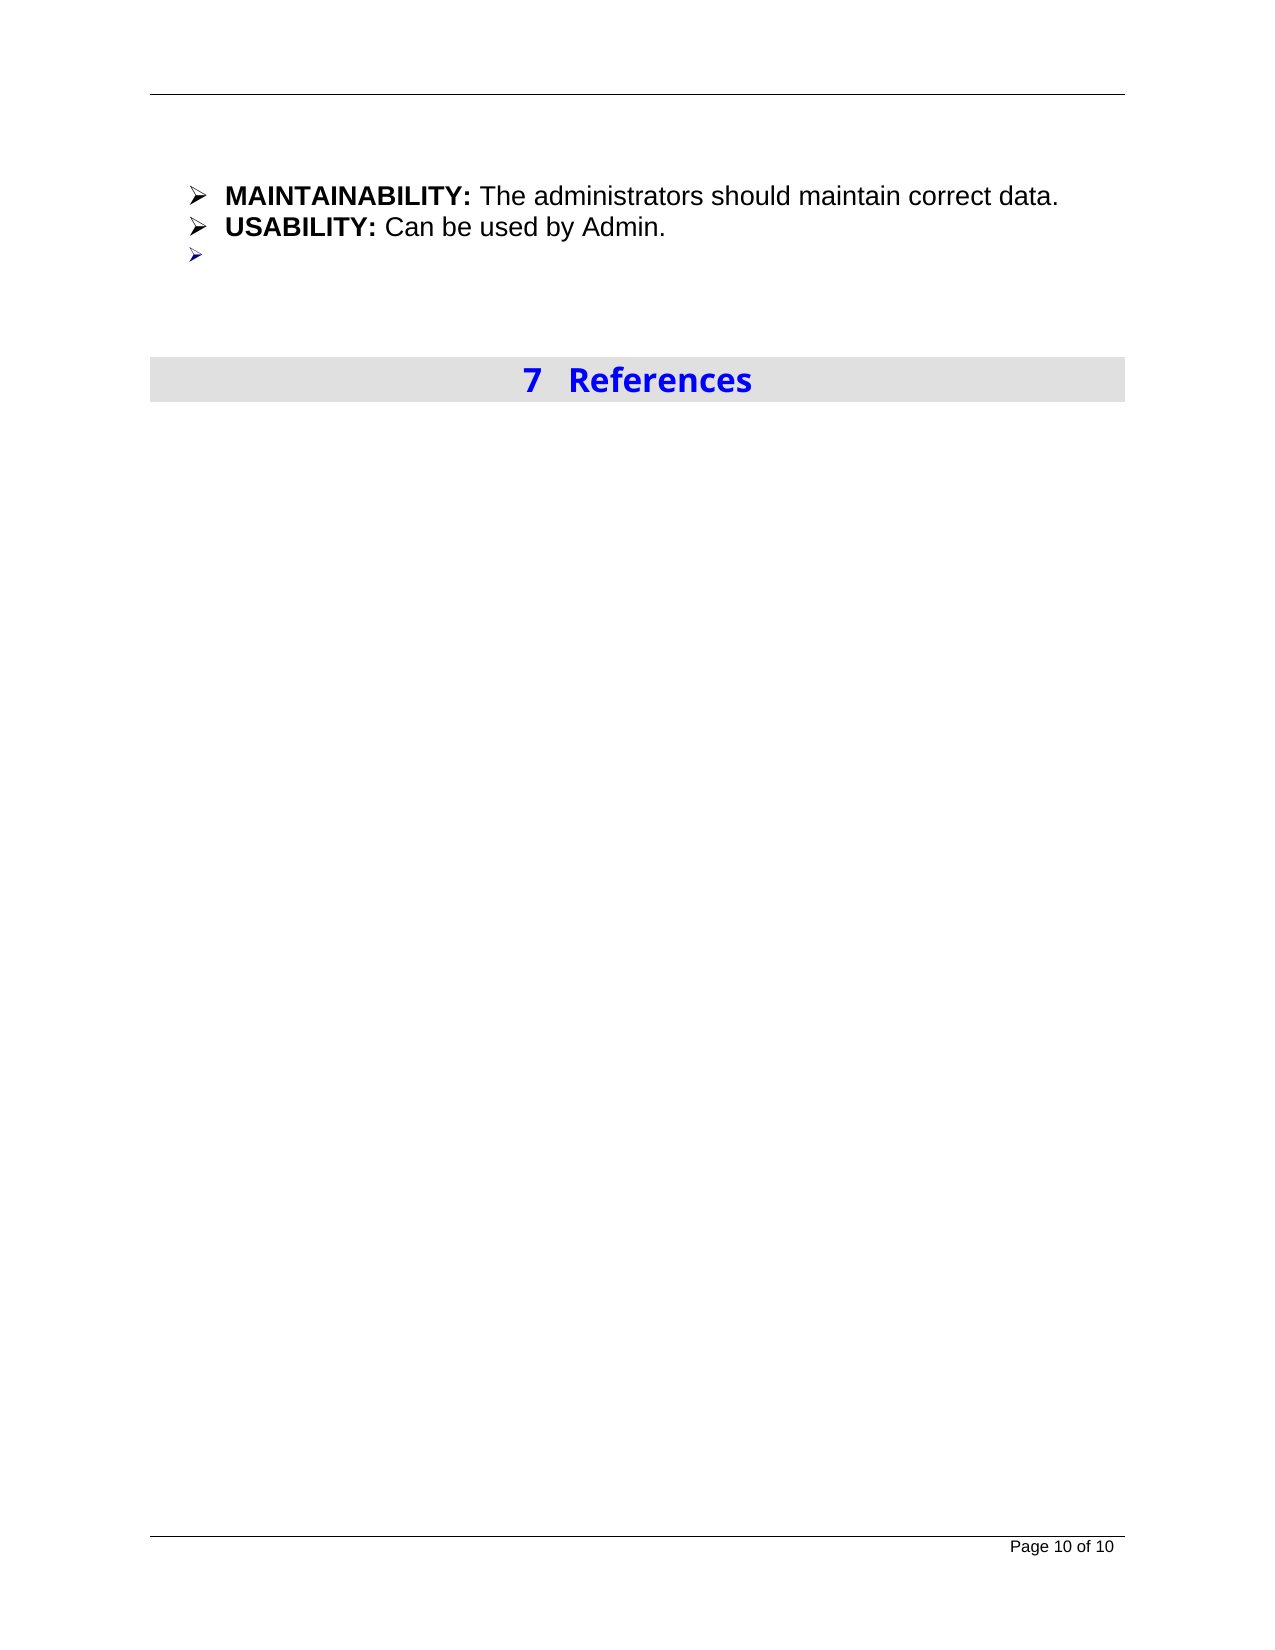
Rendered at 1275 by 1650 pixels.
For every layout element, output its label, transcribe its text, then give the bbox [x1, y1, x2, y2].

list USABILITY: Can be used by Admin. [187, 211, 1125, 243]
subtitle References [150, 357, 1125, 402]
list MAINTAINABILITY: The administrators should maintain correct data. [187, 180, 1125, 211]
